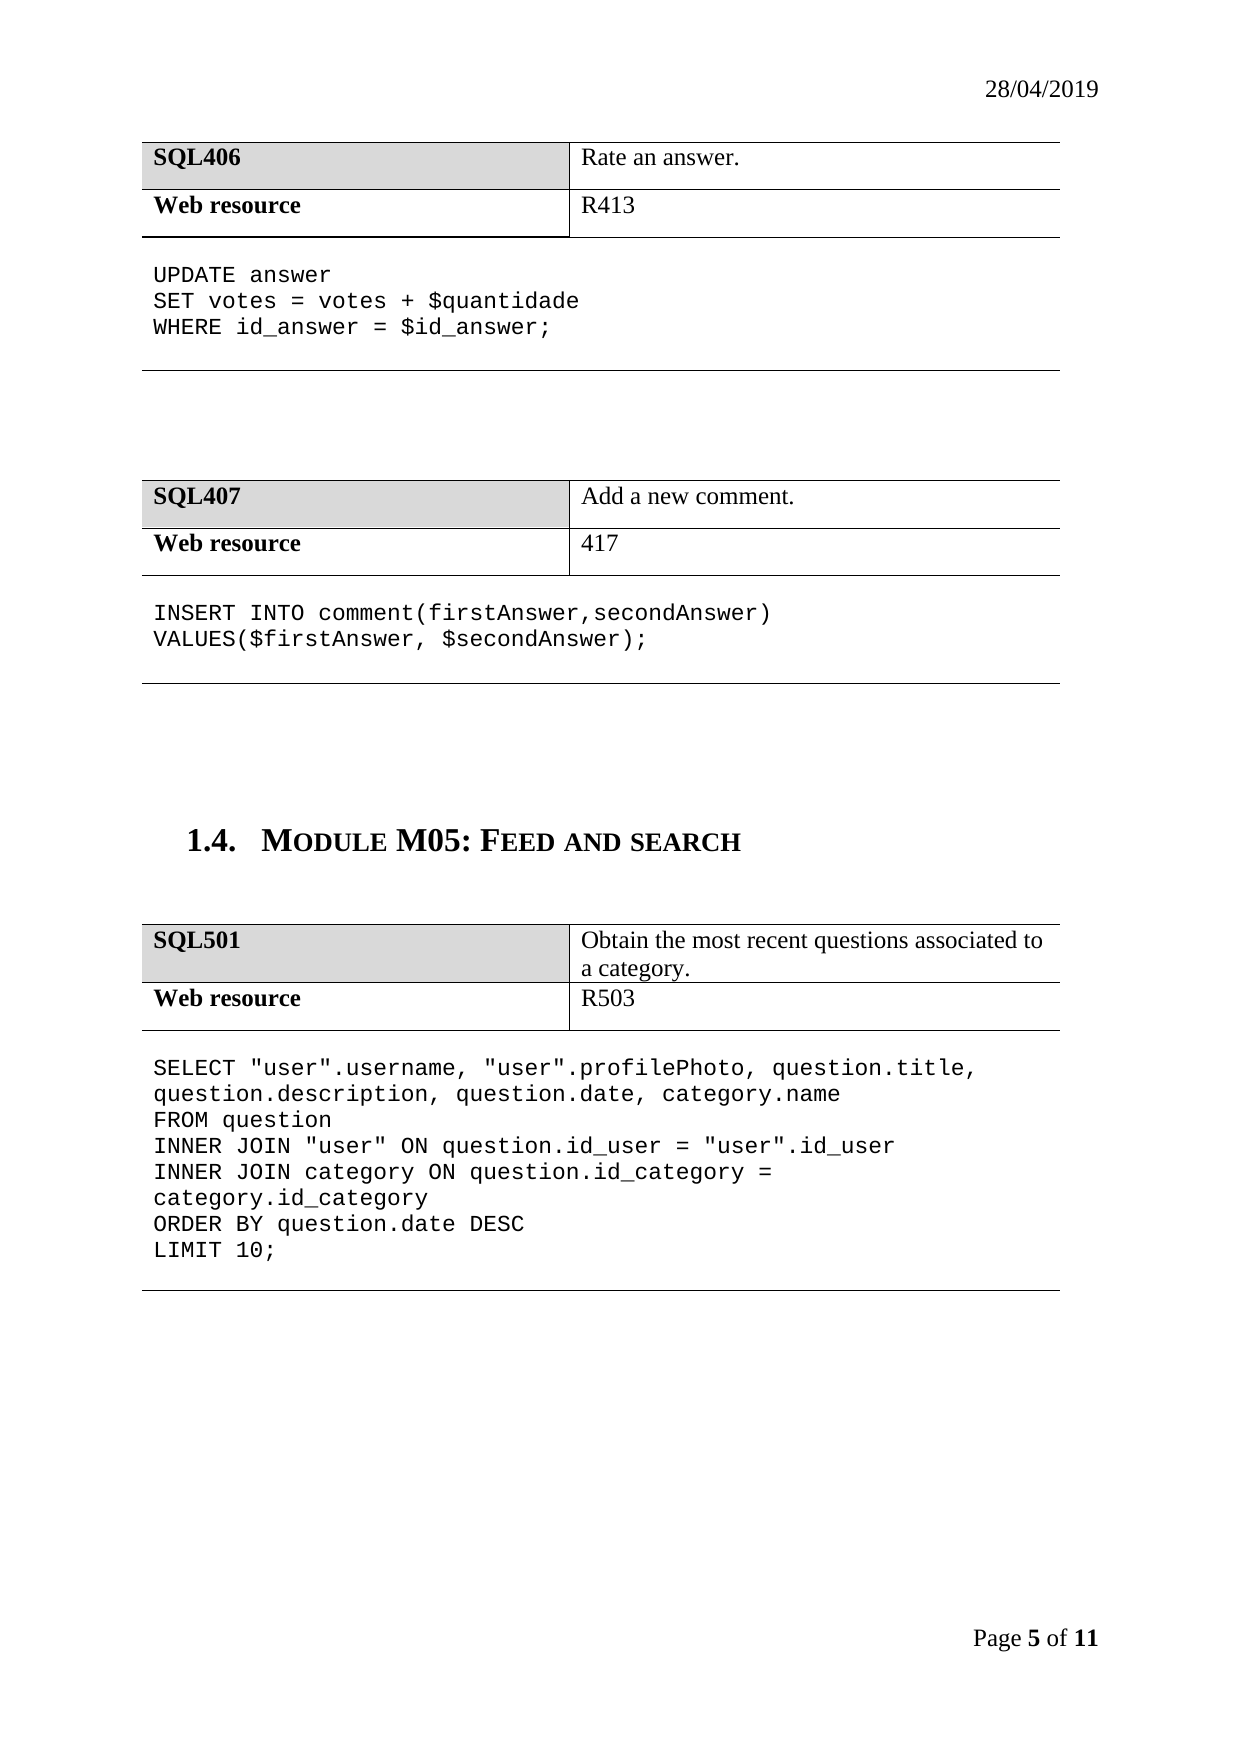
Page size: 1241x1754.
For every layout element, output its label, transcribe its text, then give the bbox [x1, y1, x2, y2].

table_cell R503 [570, 983, 1060, 1029]
table_header SQL501 [142, 925, 569, 982]
table_cell UPDATE answer SET votes = votes + $quantidade WHERE id_answer = $id_answer; [142, 238, 1060, 370]
table_cell INSERT INTO comment(firstAnswer,secondAnswer) VALUES($firstAnswer, $secondAnswer); [142, 576, 1060, 682]
table_header Obtain the most recent questions associated to a category. [570, 925, 1060, 982]
table_header SQL407 [142, 481, 569, 527]
table_cell R413 [570, 190, 1060, 236]
table_header Rate an answer. [570, 143, 1060, 189]
table_cell Web resource [142, 529, 569, 575]
table_cell Web resource [142, 190, 569, 236]
table_header Add a new comment. [570, 481, 1060, 527]
table_cell SELECT "user".username, "user".profilePhoto, question.title, question.description, question.date, category.name FROM question INNER JOIN "user" ON question.id_user = "user".id_user INNER JOIN category ON question.id_category = category.id_category ORDER BY question.date DESC LIMIT 10; [142, 1031, 1060, 1290]
table_cell 417 [570, 529, 1060, 575]
table_header SQL406 [142, 143, 569, 189]
subtitle Module M05: Feed and search [186, 820, 1098, 858]
table_cell Web resource [142, 983, 569, 1029]
